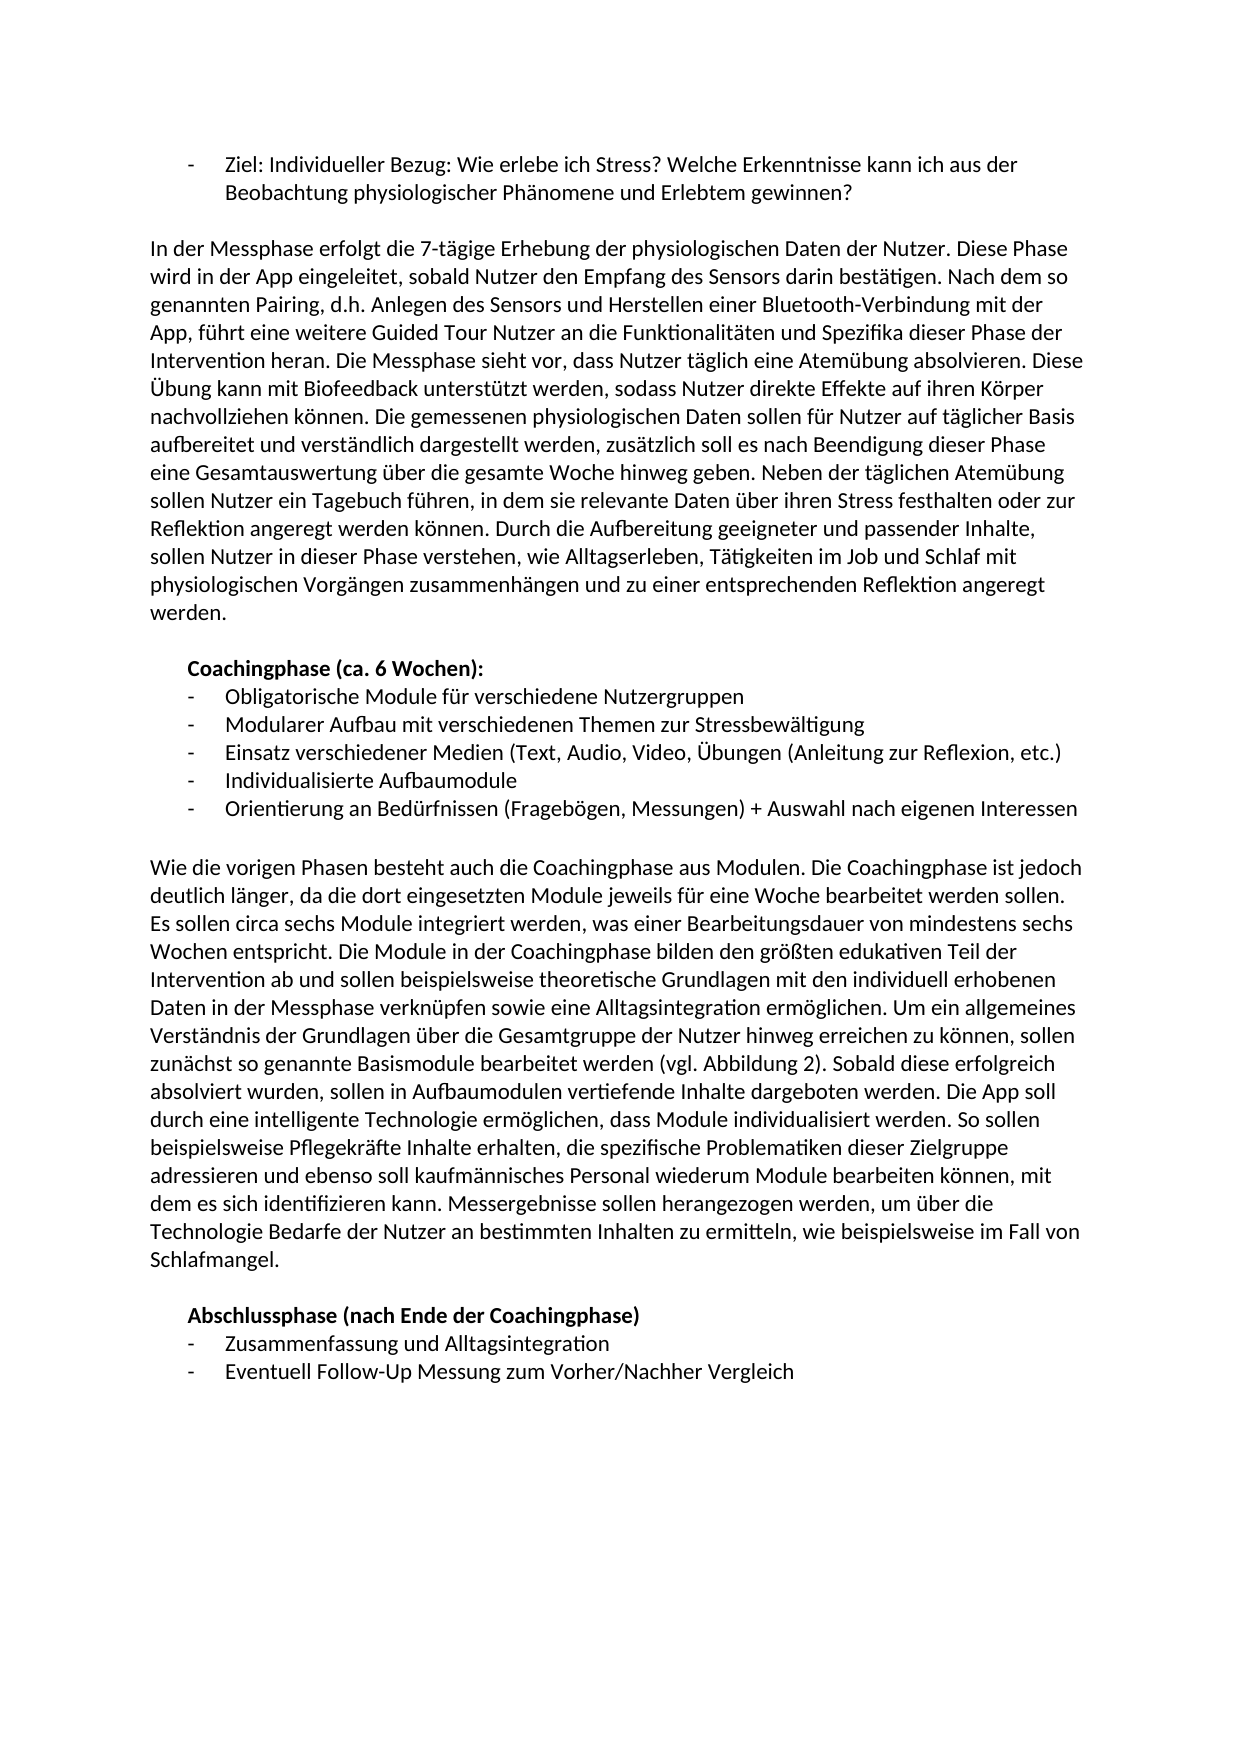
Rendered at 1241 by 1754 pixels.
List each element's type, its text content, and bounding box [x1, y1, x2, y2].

text In der Messphase erfolgt die 7-tägige Erhebung der physiologischen Daten der Nutzer. Diese Phase wird in der App eingeleitet, sobald Nutzer den Empfang des Sensors darin bestätigen. Nach dem so genannten Pairing, d.h. Anlegen des Sensors und Herstellen einer Bluetooth-Verbindung mit der App, führt eine weitere Guided Tour Nutzer an die Funktionalitäten und Spezifika dieser Phase der Intervention heran. Die Messphase sieht vor, dass Nutzer täglich eine Atemübung absolvieren. Diese Übung kann mit Biofeedback unterstützt werden, sodass Nutzer direkte Effekte auf ihren Körper nachvollziehen können. Die gemessenen physiologischen Daten sollen für Nutzer auf täglicher Basis aufbereitet und verständlich dargestellt werden, zusätzlich soll es nach Beendigung dieser Phase eine Gesamtauswertung über die gesamte Woche hinweg geben. Neben der täglichen Atemübung sollen Nutzer ein Tagebuch führen, in dem sie relevante Daten über ihren Stress festhalten oder zur Reflektion angeregt werden können. Durch die Aufbereitung geeigneter und passender Inhalte, sollen Nutzer in dieser Phase verstehen, wie Alltagserleben, Tätigkeiten im Job und Schlaf mit physiologischen Vorgängen zusammenhängen und zu einer entsprechenden Reflektion angeregt werden. [150, 234, 1090, 626]
list Zusammenfassung und Alltagsintegration [187, 1329, 1090, 1357]
text Coachingphase (ca. 6 Wochen): [187, 654, 1090, 682]
list Obligatorische Module für verschiedene Nutzergruppen [187, 682, 1090, 710]
text Wie die vorigen Phasen besteht auch die Coachingphase aus Modulen. Die Coachingphase ist jedoch deutlich länger, da die dort eingesetzten Module jeweils für eine Woche bearbeitet werden sollen. Es sollen circa sechs Module integriert werden, was einer Bearbeitungsdauer von mindestens sechs Wochen entspricht. Die Module in der Coachingphase bilden den größten edukativen Teil der Intervention ab und sollen beispielsweise theoretische Grundlagen mit den individuell erhobenen Daten in der Messphase verknüpfen sowie eine Alltagsintegration ermöglichen. Um ein allgemeines Verständnis der Grundlagen über die Gesamtgruppe der Nutzer hinweg erreichen zu können, sollen zunächst so genannte Basismodule bearbeitet werden (vgl. Abbildung 2). Sobald diese erfolgreich absolviert wurden, sollen in Aufbaumodulen vertiefende Inhalte dargeboten werden. Die App soll durch eine intelligente Technologie ermöglichen, dass Module individualisiert werden. So sollen beispielsweise Pflegekräfte Inhalte erhalten, die spezifische Problematiken dieser Zielgruppe adressieren und ebenso soll kaufmännisches Personal wiederum Module bearbeiten können, mit dem es sich identifizieren kann. Messergebnisse sollen herangezogen werden, um über die Technologie Bedarfe der Nutzer an bestimmten Inhalten zu ermitteln, wie beispielsweise im Fall von Schlafmangel. [150, 853, 1090, 1273]
list Orientierung an Bedürfnissen (Fragebögen, Messungen) + Auswahl nach eigenen Interessen [187, 794, 1090, 822]
text Abschlussphase (nach Ende der Coachingphase) [187, 1301, 1090, 1329]
list Individualisierte Aufbaumodule [187, 766, 1090, 794]
list Modularer Aufbau mit verschiedenen Themen zur Stressbewältigung [187, 710, 1090, 738]
list Einsatz verschiedener Medien (Text, Audio, Video, Übungen (Anleitung zur Reflexion, etc.) [187, 738, 1090, 766]
list Ziel: Individueller Bezug: Wie erlebe ich Stress? Welche Erkenntnisse kann ich aus der Beobachtung physiologischer Phänomene und Erlebtem gewinnen? [187, 150, 1090, 206]
list Eventuell Follow-Up Messung zum Vorher/Nachher Vergleich [187, 1357, 1090, 1385]
